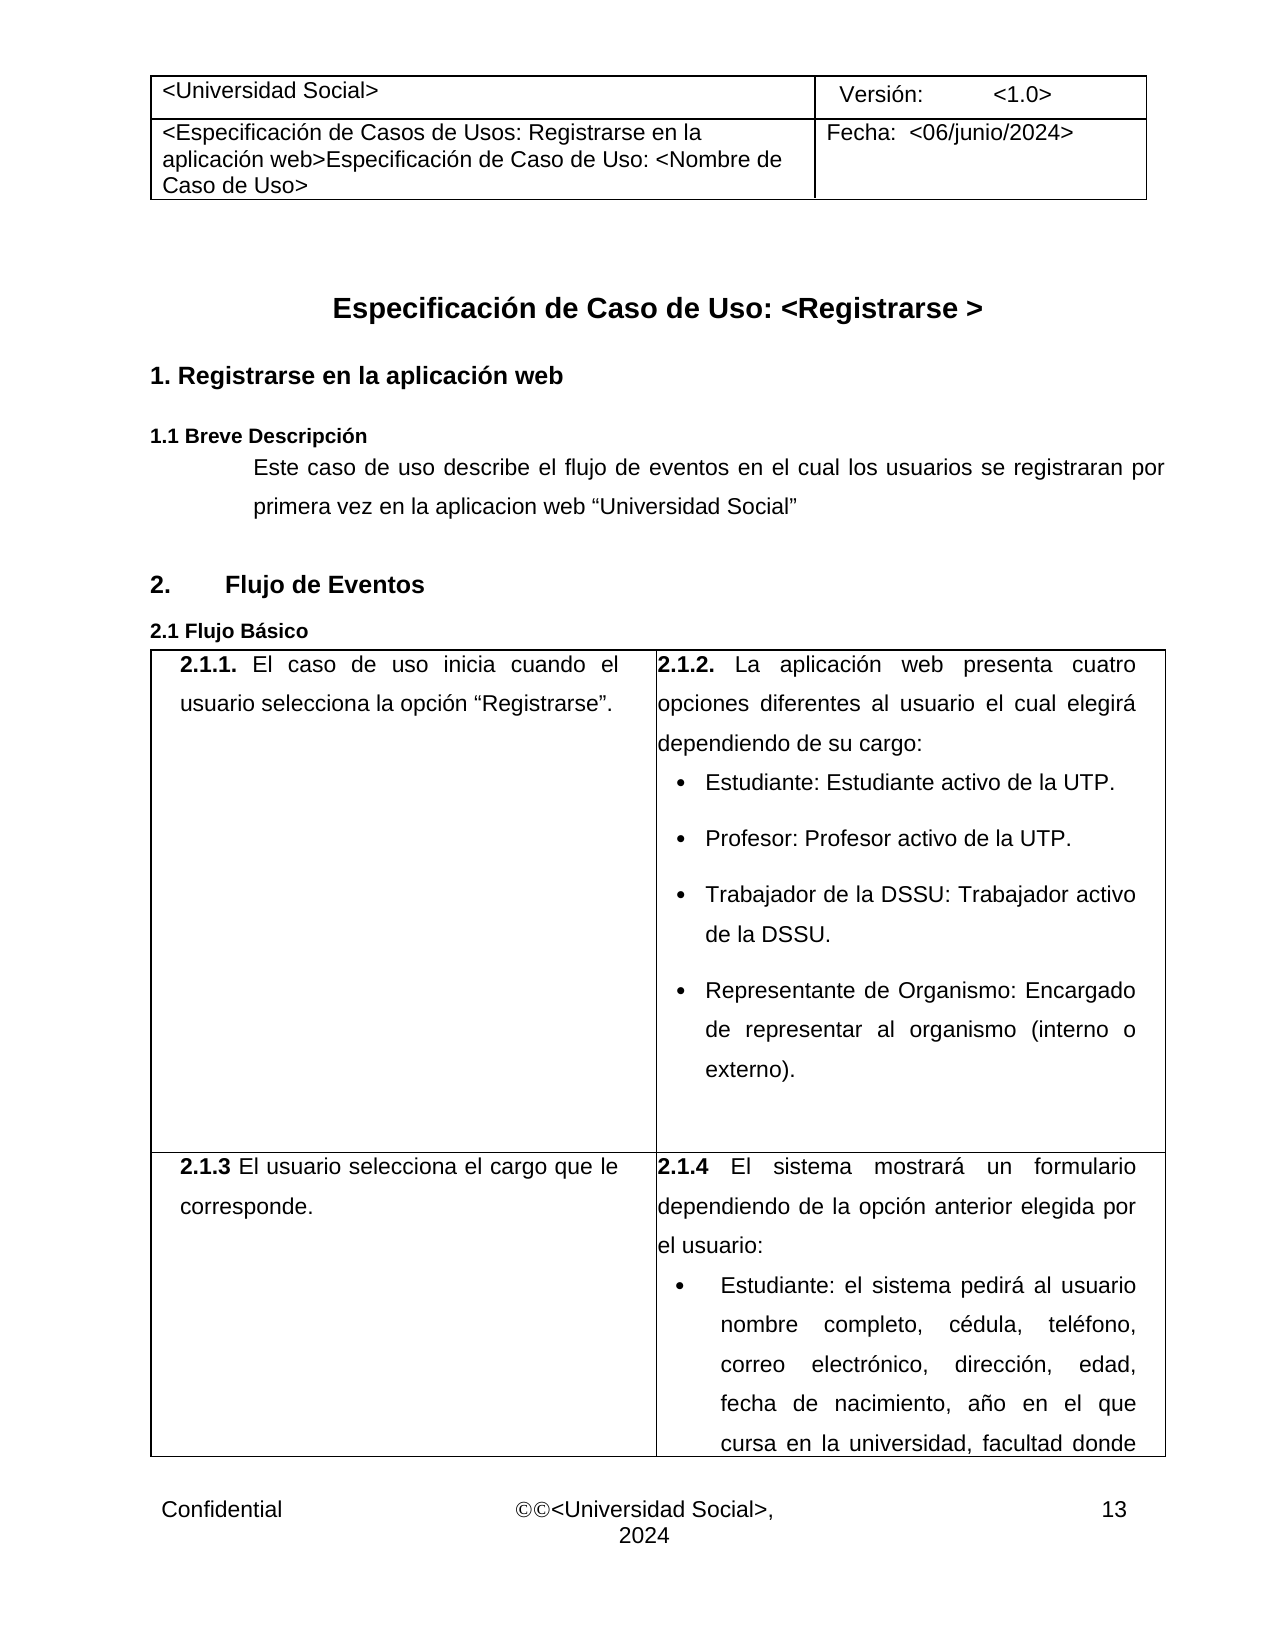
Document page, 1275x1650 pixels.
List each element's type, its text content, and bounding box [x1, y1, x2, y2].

text Este caso de uso describe el flujo de eventos en el cual los usuarios se registraran por primera vez en la aplicacion web “Universidad Social” [253, 454, 1167, 519]
subtitle Flujo de Eventos [150, 570, 1167, 599]
subtitle 2.1 Flujo Básico [150, 618, 1167, 643]
table_header 2.1.1. El caso de uso inicia cuando el usuario selecciona la opción “Registrarse”. [152, 651, 656, 1152]
subtitle 1.1 Breve Descripción [150, 422, 1167, 447]
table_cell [657, 1153, 1165, 1456]
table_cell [152, 1153, 656, 1456]
subtitle 1. Registrarse en la aplicación web [150, 361, 1167, 389]
table_header 2.1.2. La aplicación web presenta cuatro opciones diferentes al usuario el cual elegirá dependiendo de su cargo: Estudiante: Estudiante activo de la UTP. Profesor: Profesor activo de la UTP. Trabajador de la DSSU: Trabajador activo de la DSSU. Representante de Organismo: Encargado de representar al organismo (interno o externo). [657, 651, 1165, 1152]
subtitle Especificación de Caso de Uso: <Registrarse > [150, 292, 1167, 325]
